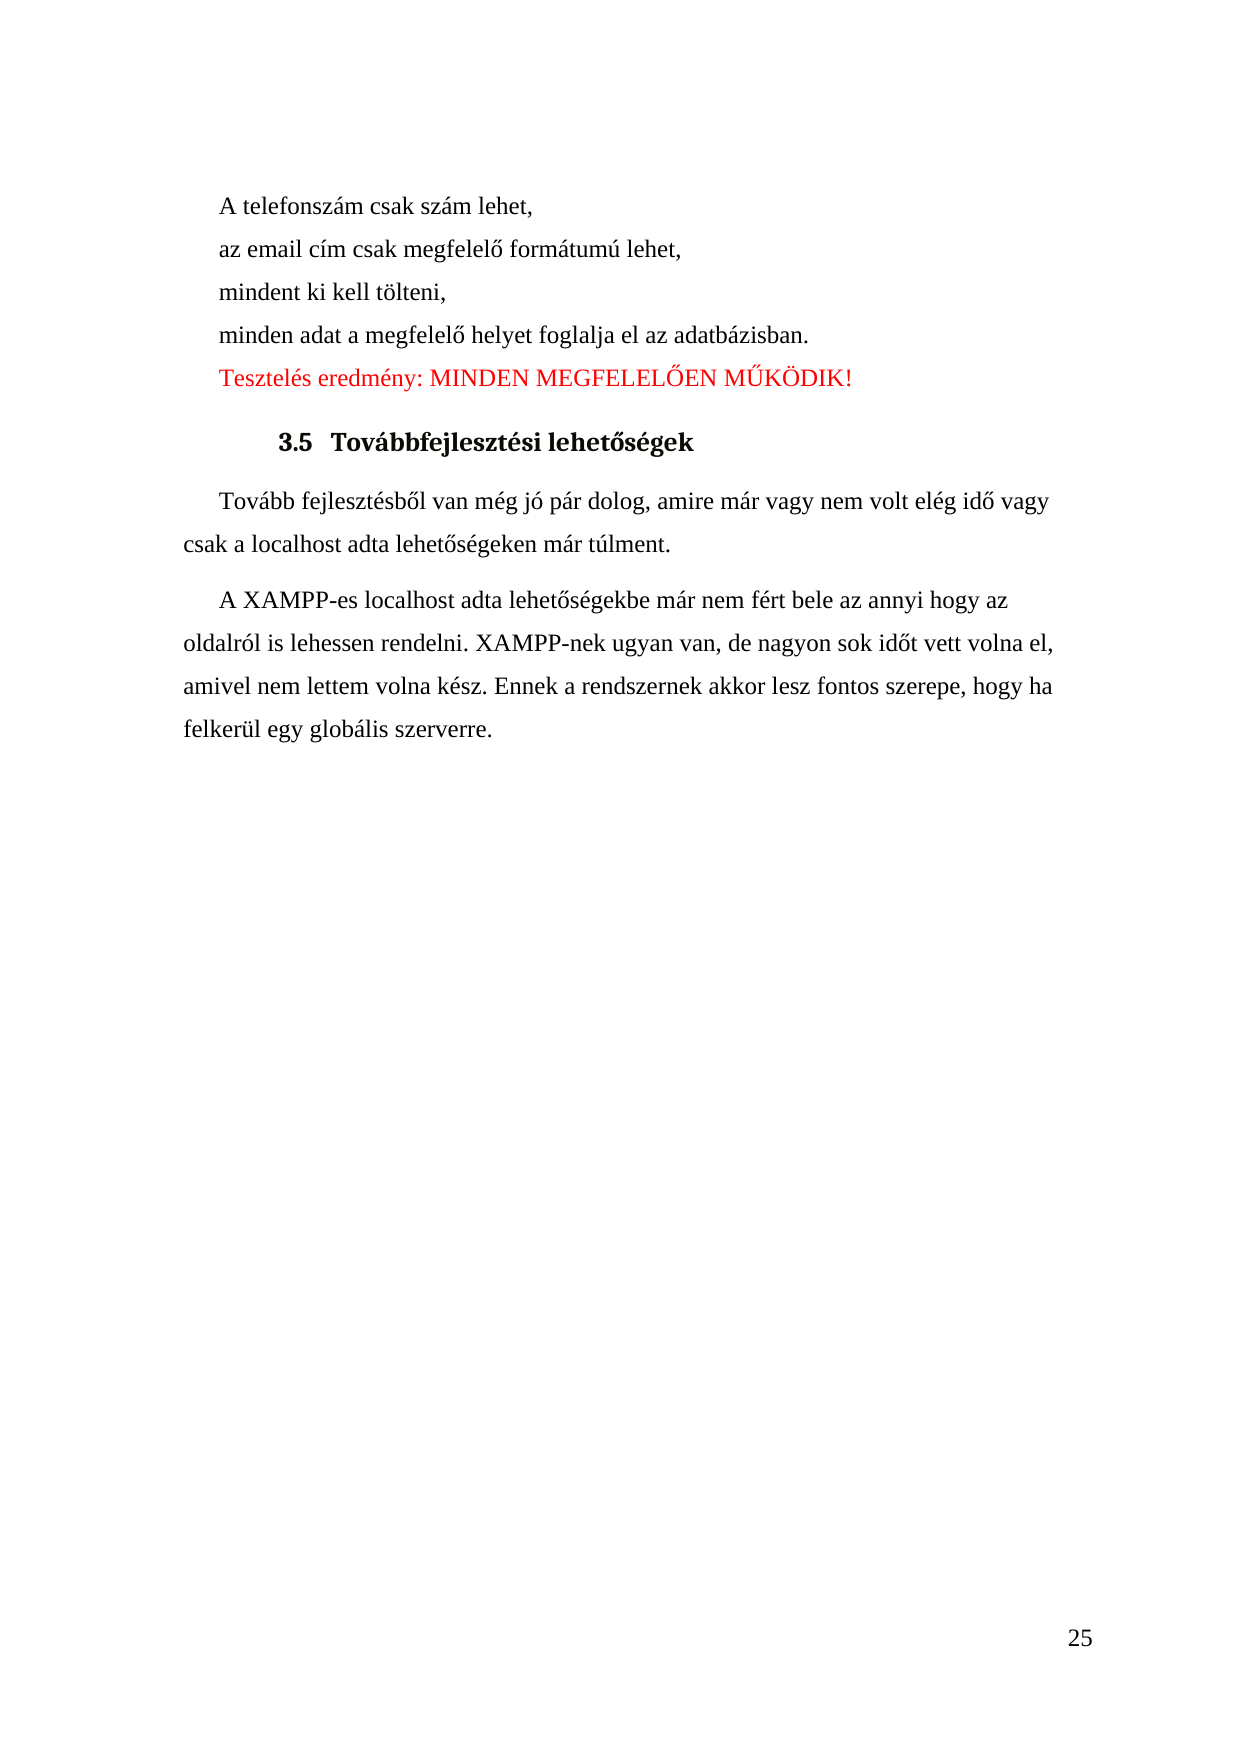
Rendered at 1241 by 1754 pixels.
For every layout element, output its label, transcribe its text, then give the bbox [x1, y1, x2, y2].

text A telefonszám csak szám lehet, az email cím csak megfelelő formátumú lehet, mindent ki kell tölteni, minden adat a megfelelő helyet foglalja el az adatbázisban. Tesztelés eredmény: MINDEN MEGFELELŐEN MŰKÖDIK! [218, 148, 1092, 392]
text Tovább fejlesztésből van még jó pár dolog, amire már vagy nem volt elég idő vagy csak a localhost adta lehetőségeken már túlment. [183, 486, 1092, 558]
text A XAMPP-es localhost adta lehetőségekbe már nem fért bele az annyi hogy az oldalról is lehessen rendelni. XAMPP-nek ugyan van, de nagyon sok időt vett volna el, amivel nem lettem volna kész. Ennek a rendszernek akkor lesz fontos szerepe, hogy ha felkerül egy globális szerverre. [183, 585, 1092, 743]
subtitle Továbbfejlesztési lehetőségek [243, 427, 1092, 458]
